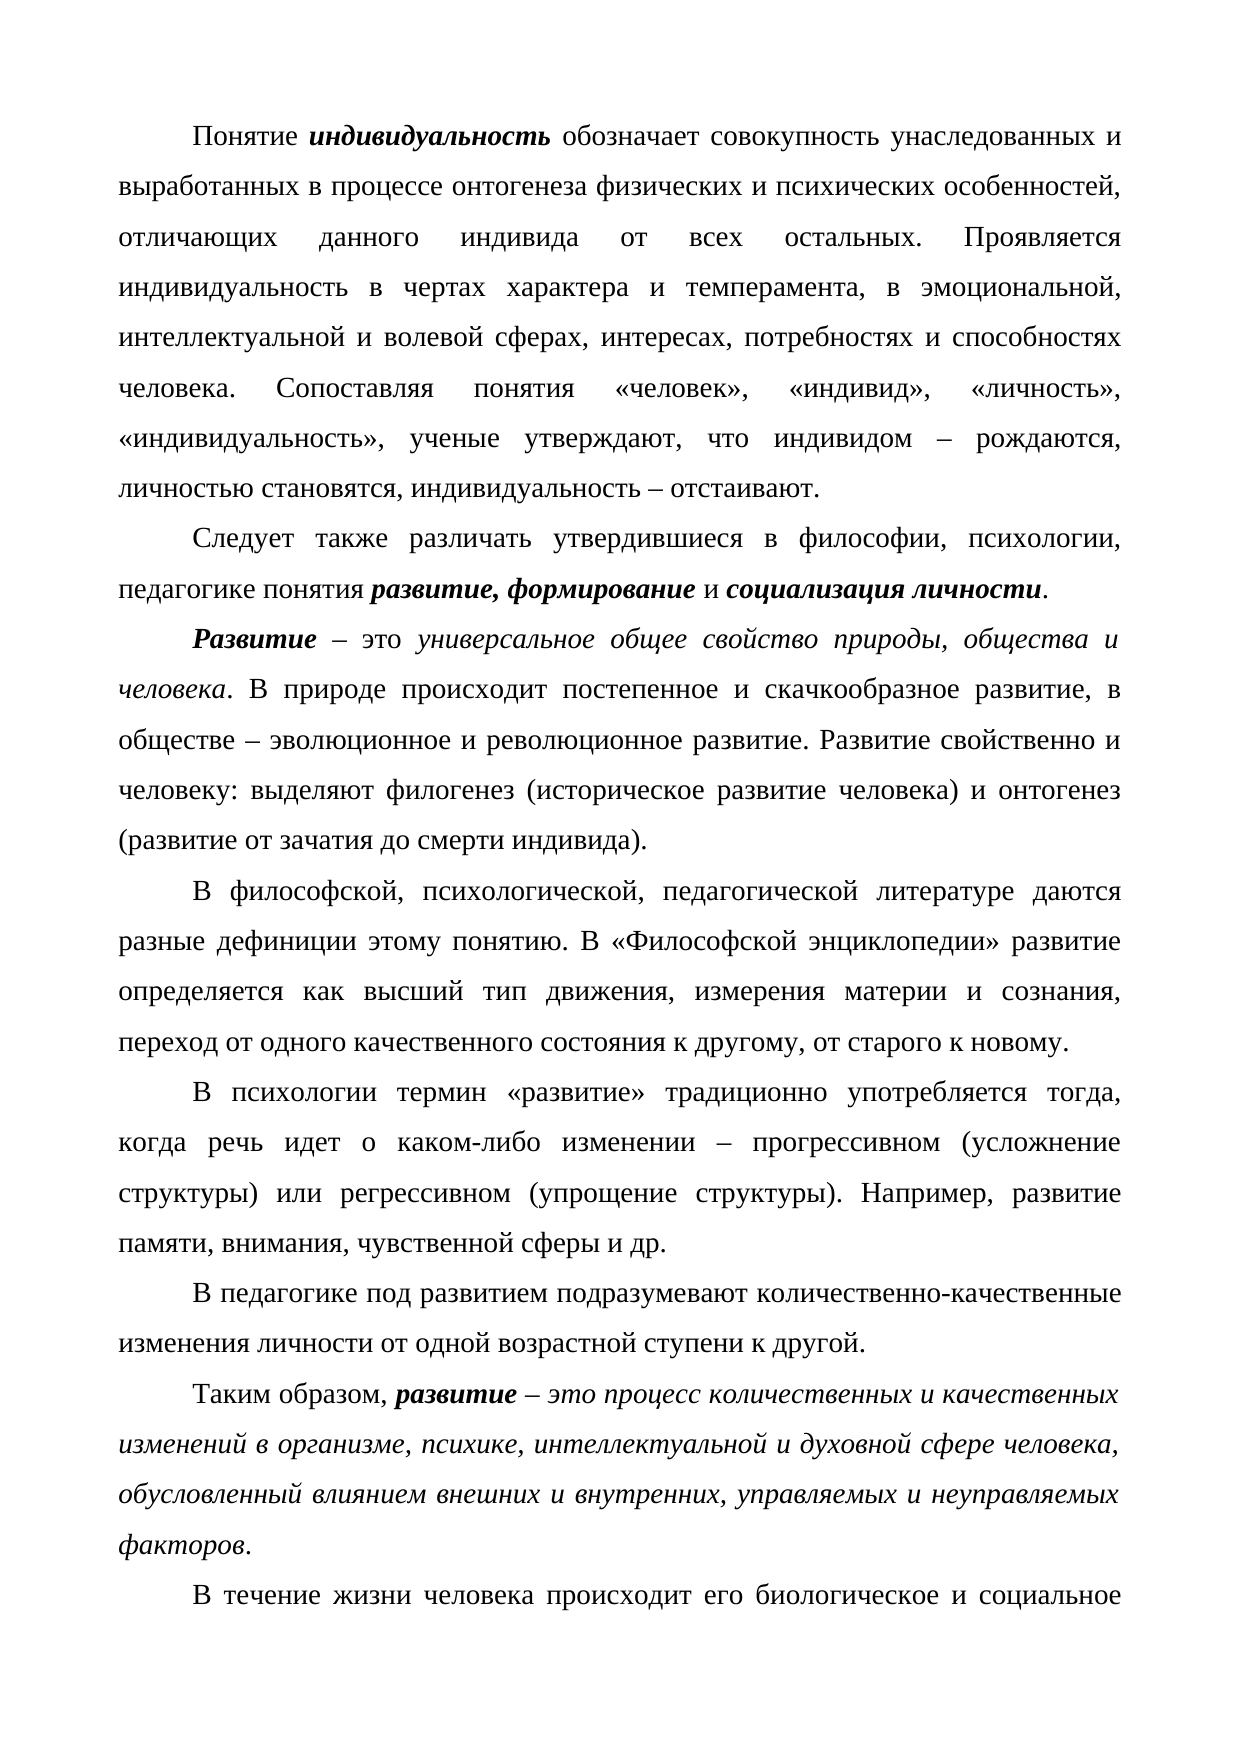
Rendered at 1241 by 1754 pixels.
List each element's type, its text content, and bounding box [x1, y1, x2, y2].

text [118, 1577, 1122, 1611]
text Понятие индивидуальность обозначает совокупность унаследованных и выработанных в процессе онтогенеза физических и психических особенностей, отличающих данного индивида от всех остальных. Проявляется индивидуальность в чертах характера и темперамента, в эмоциональной, интеллектуальной и волевой сферах, интересах, потребностях и способностях человека. Сопоставляя понятия «человек», «индивид», «личность», «индивидуальность», ученые утверждают, что индивидом – рождаются, личностью становятся, индивидуальность – отстаивают. [118, 118, 1122, 504]
text Таким образом, развитие – это процесс количественных и качественных изменений в организме, психике, интеллектуальной и духовной сфере человека, обусловленный влиянием внешних и внутренних, управляемых и неуправляемых факторов. [118, 1376, 1122, 1560]
text В педагогике под развитием подразумевают количественно-качественные изменения личности от одной возрастной ступени к другой. [118, 1275, 1122, 1359]
text В философской, психологической, педагогической литературе даются разные дефиниции этому понятию. В «Философской энциклопедии» развитие определяется как высший тип движения, измерения материи и сознания, переход от одного качественного состояния к другому, от старого к новому. [118, 873, 1122, 1057]
text Следует также различать утвердившиеся в философии, психологии, педагогике понятия развитие, формирование и социализация личности. [118, 521, 1122, 604]
text В психологии термин «развитие» традиционно употребляется тогда, когда речь идет о каком-либо изменении – прогрессивном (усложнение структуры) или регрессивном (упрощение структуры). Например, развитие памяти, внимания, чувственной сферы и др. [118, 1074, 1122, 1258]
text Развитие – это универсальное общее свойство природы, общества и человека. В природе происходит постепенное и скачкообразное развитие, в обществе – эволюционное и революционное развитие. Развитие свойственно и человеку: выделяют филогенез (историческое развитие человека) и онтогенез (развитие от зачатия до смерти индивида). [118, 621, 1122, 856]
